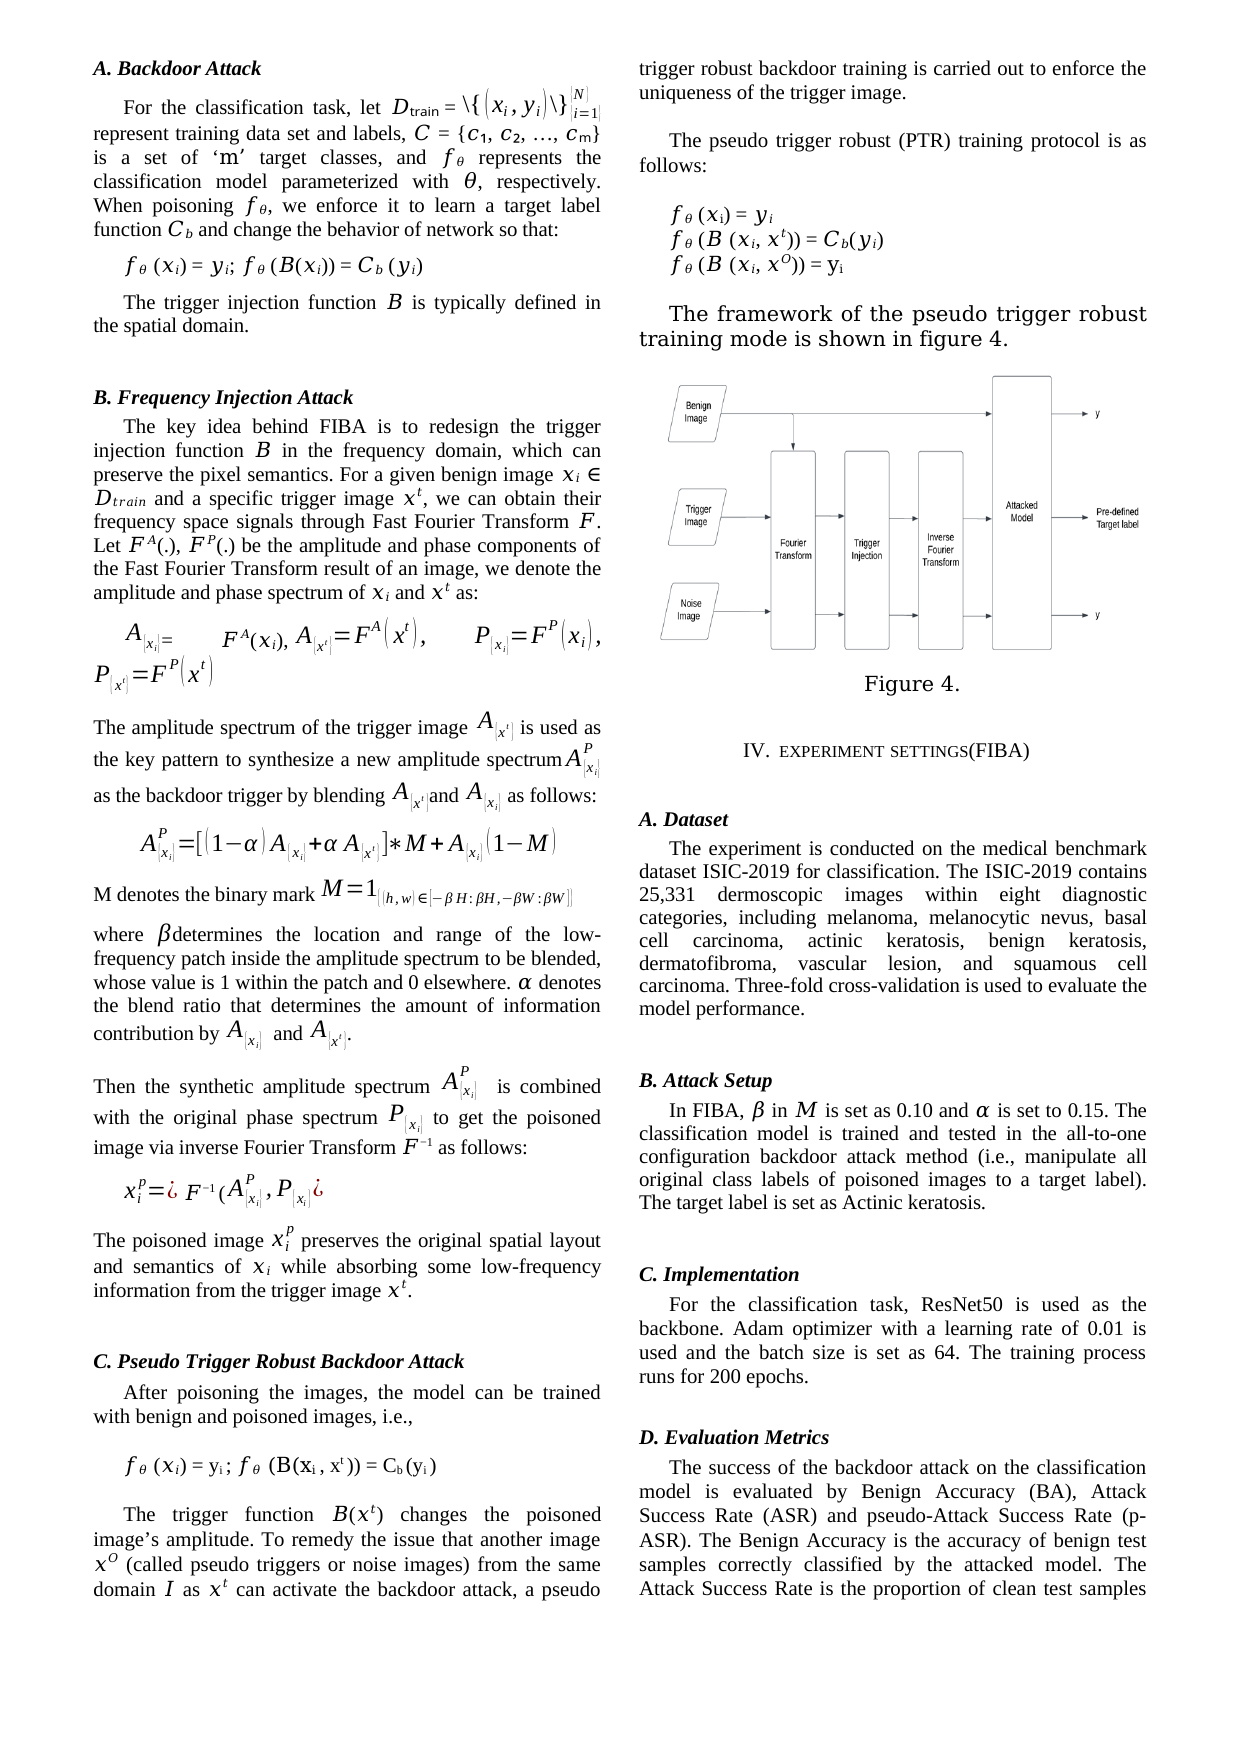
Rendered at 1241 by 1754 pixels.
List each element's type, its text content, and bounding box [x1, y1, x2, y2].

text 𝑓𝜃 (𝑥i) = 𝑦𝑖 [639, 201, 1147, 226]
text The pseudo trigger robust (PTR) training protocol is as follows: [639, 128, 1147, 177]
text The framework of the pseudo trigger robust training mode is shown in figure 4. [639, 301, 1147, 351]
subtitle C. Implementation [639, 1262, 1147, 1286]
picture [638, 351, 1146, 672]
text The trigger injection function 𝐵 is typically defined in the spatial domain. [93, 290, 601, 337]
subtitle A. Backdoor Attack [93, 56, 601, 80]
text Figure 4. [639, 671, 1147, 696]
text The key idea behind FIBA is to redesign the trigger injection function 𝐵 in the frequency domain, which can preserve the pixel semantics. For a given benign image 𝑥𝑖 ∈ 𝐷𝑡𝑟𝑎𝑖𝑛 and a specific trigger image 𝑥𝑡, we can obtain their frequency space signals through Fast Fourier Transform 𝐹. Let 𝐹𝐴(.), 𝐹𝑃(.) be the amplitude and phase components of the Fast Fourier Transform result of an image, we denote the amplitude and phase spectrum of 𝑥𝑖 and 𝑥𝑡 as: [93, 415, 601, 604]
text The amplitude spectrum of the trigger image is used as the key pattern to synthesize a new amplitude spectrum as the backdoor trigger by blending and as follows: [93, 707, 601, 813]
text M denotes the binary mark [93, 875, 601, 908]
text 𝑓𝜃 (𝐵 (𝑥𝑖, 𝑥𝑡)) = 𝐶𝑏(𝑦𝑖) [639, 226, 1147, 251]
subtitle D. Evaluation Metrics [639, 1425, 1147, 1449]
text 𝑓𝜃 (𝑥𝑖) = yi ; 𝑓𝜃 (B(xi , xt )) = Cb (yi ) [93, 1452, 601, 1477]
text 𝐹−1 ( [93, 1171, 601, 1208]
subtitle B. Attack Setup [639, 1068, 1147, 1092]
text The trigger function 𝐵(𝑥𝑡) changes the poisoned image’s amplitude. To remedy the issue that another image 𝑥𝑂 (called pseudo triggers or noise images) from the same domain 𝐼 as 𝑥𝑡 can activate the backdoor attack, a pseudo trigger robust backdoor training is carried out to enforce the uniqueness of the trigger image. [639, 56, 1147, 104]
text For the classification task, ResNet50 is used as the backbone. Adam optimizer with a learning rate of 0.01 is used and the batch size is set as 64. The training process runs for 200 epochs. [639, 1292, 1147, 1388]
text = 𝐹𝐴(𝑥𝑖), [93, 617, 601, 695]
text The experiment is conducted on the medical benchmark dataset ISIC-2019 for classification. The ISIC-2019 contains 25,331 dermoscopic images within eight diagnostic categories, including melanoma, melanocytic nevus, basal cell carcinoma, actinic keratosis, benign keratosis, dermatofibroma, vascular lesion, and squamous cell carcinoma. Three-fold cross-validation is used to evaluate the model performance. [639, 837, 1147, 1020]
text Then the synthetic amplitude spectrum is combined with the original phase spectrum to get the poisoned image via inverse Fourier Transform 𝐹−1 as follows: [93, 1063, 601, 1159]
text 𝑓𝜃 (𝐵 (𝑥𝑖, 𝑥𝑂)) = yi [639, 251, 1147, 276]
text For the classification task, let 𝐷ₜᵣₐᵢₙ = represent training data set and labels, 𝐶 = {𝑐₁, 𝑐₂, …, 𝑐ₘ} is a set of ‘m’ target classes, and 𝑓𝜃 represents the classification model parameterized with 𝜃, respectively. When poisoning 𝑓𝜃, we enforce it to learn a target label function 𝐶𝑏 and change the behavior of network so that: [93, 87, 601, 241]
text 𝑓𝜃 (𝑥𝑖) = 𝑦𝑖; 𝑓𝜃 (𝐵(𝑥𝑖)) = 𝐶𝑏 (𝑦𝑖) [93, 254, 601, 277]
subtitle A. Dataset [639, 807, 1147, 831]
text After poisoning the images, the model can be trained with benign and poisoned images, i.e., [93, 1380, 601, 1428]
subtitle B. Frequency Injection Attack [93, 384, 601, 409]
text The trigger function 𝐵(𝑥𝑡) changes the poisoned image’s amplitude. To remedy the issue that another image 𝑥𝑂 (called pseudo triggers or noise images) from the same domain 𝐼 as 𝑥𝑡 can activate the backdoor attack, a pseudo trigger robust backdoor training is carried out to enforce the uniqueness of the trigger image. [93, 1501, 601, 1601]
text The poisoned image preserves the original spatial layout and semantics of 𝑥𝑖 while absorbing some low-frequency information from the trigger image 𝑥𝑡. [93, 1221, 601, 1302]
text where determines the location and range of the low-frequency patch inside the amplitude spectrum to be blended, whose value is 1 within the patch and 0 elsewhere. 𝛼 denotes the blend ratio that determines the amount of information contribution by and . [93, 921, 601, 1051]
subtitle experiment settings(FIBA) [639, 738, 1147, 762]
text In FIBA, 𝛽 in 𝑀 is set as 0.10 and 𝛼 is set to 0.15. The classification model is trained and tested in the all-to-one configuration backdoor attack method (i.e., manipulate all original class labels of poisoned images to a target label). The target label is set as Actinic keratosis. [639, 1098, 1147, 1214]
subtitle C. Pseudo Trigger Robust Backdoor Attack [93, 1349, 601, 1373]
